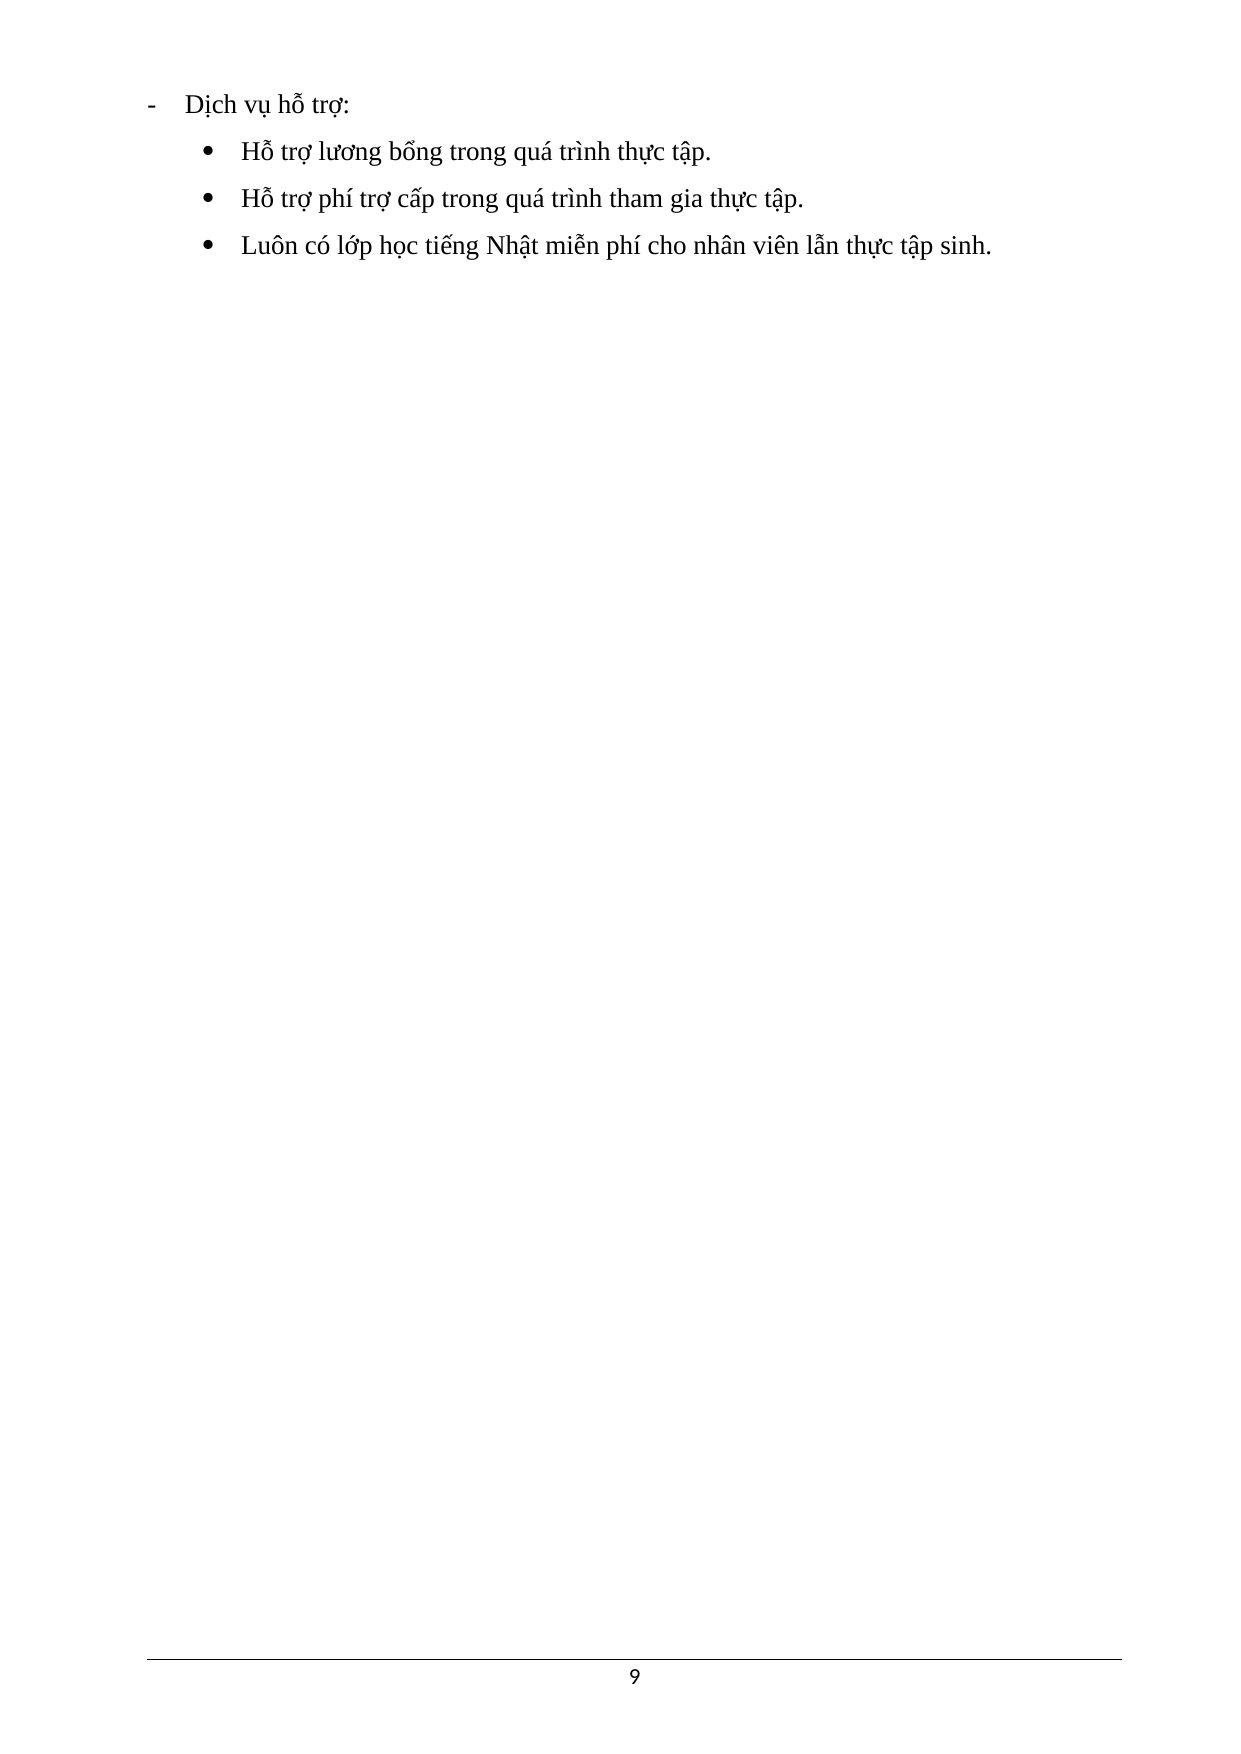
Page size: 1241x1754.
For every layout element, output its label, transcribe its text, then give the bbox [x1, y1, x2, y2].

list Luôn có lớp học tiếng Nhật miễn phí cho nhân viên lẫn thực tập sinh. [203, 229, 1122, 260]
list Hỗ trợ lương bổng trong quá trình thực tập. [203, 135, 1122, 166]
list Hỗ trợ phí trợ cấp trong quá trình tham gia thực tập. [203, 182, 1122, 213]
list Dịch vụ hỗ trợ: [147, 88, 1122, 120]
